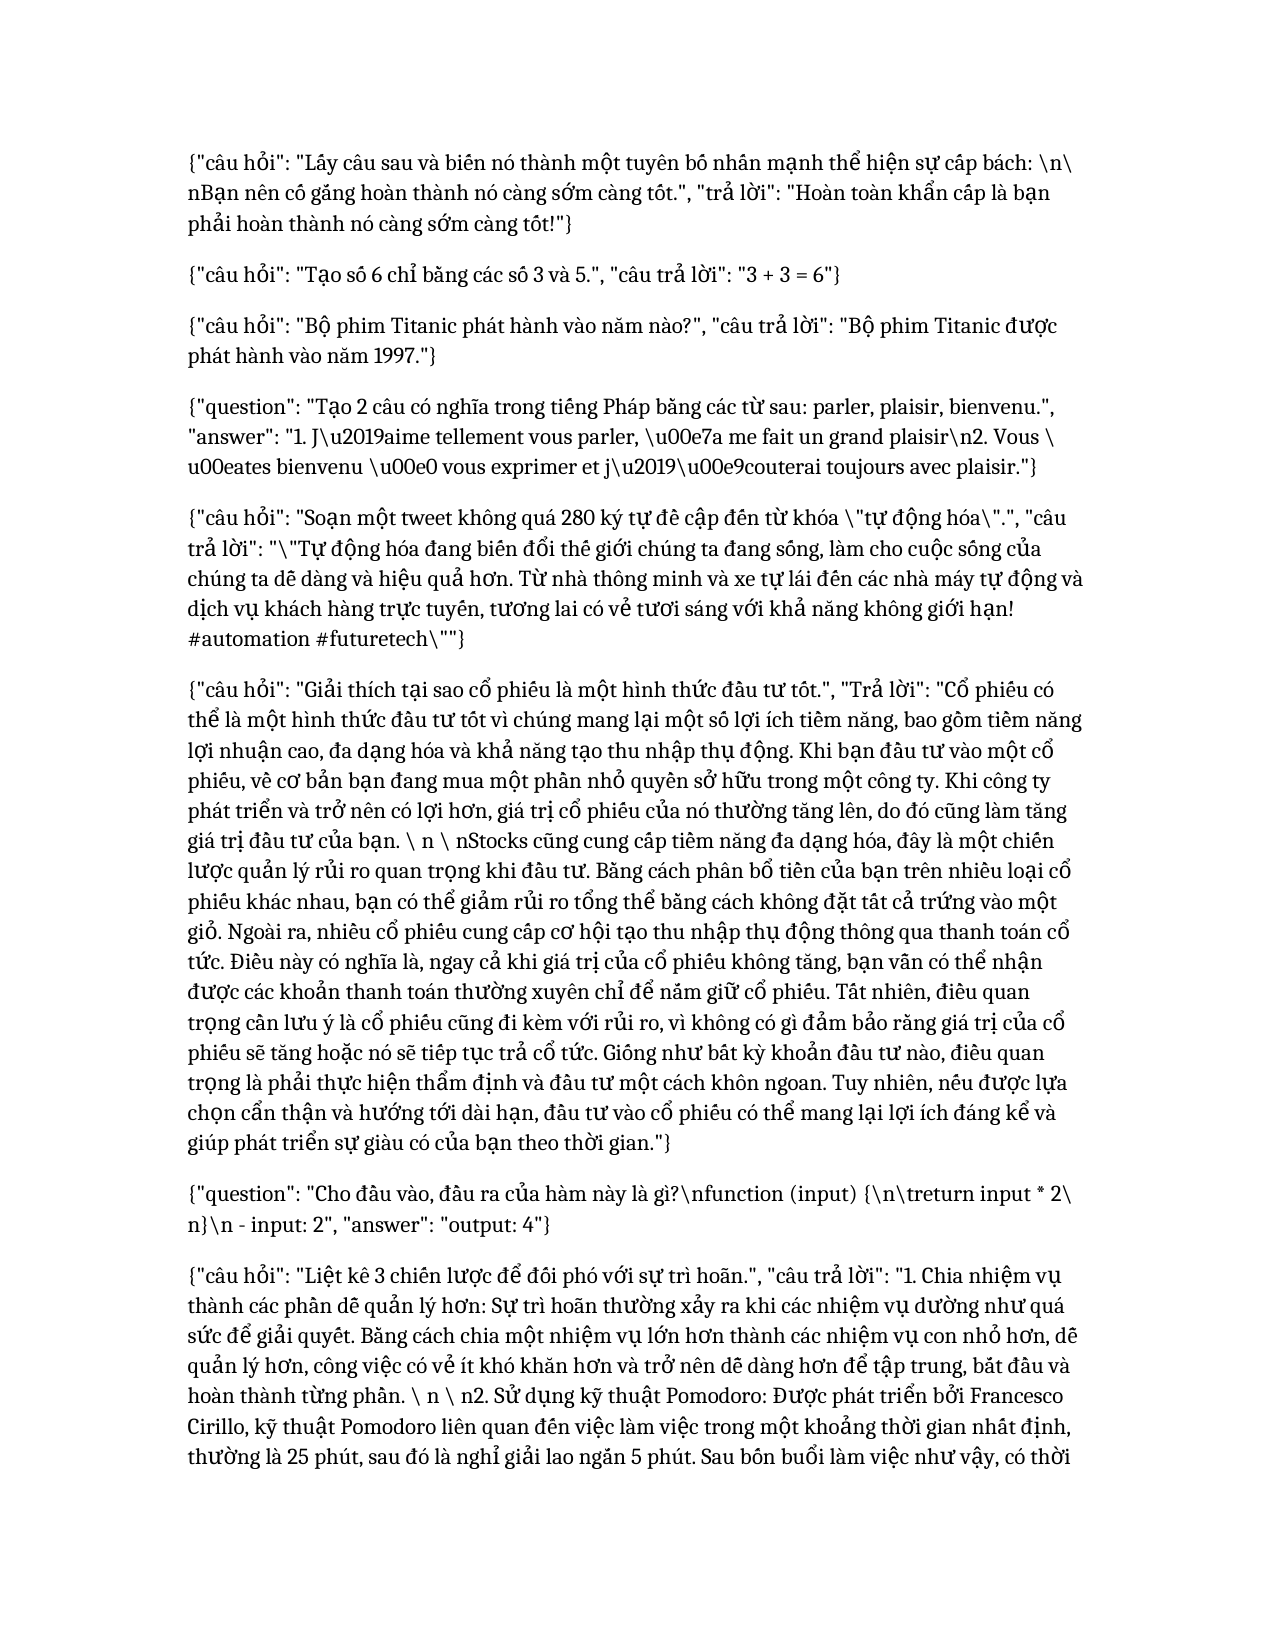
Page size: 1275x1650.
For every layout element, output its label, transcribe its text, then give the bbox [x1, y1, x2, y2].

text {"question": "Tạo 2 câu có nghĩa trong tiếng Pháp bằng các từ sau: parler, plaisir, bienvenu.", "answer": "1. J\u2019aime tellement vous parler, \u00e7a me fait un grand plaisir\n2. Vous \u00eates bienvenu \u00e0 vous exprimer et j\u2019\u00e9couterai toujours avec plaisir."} [187, 394, 1087, 481]
text {"câu hỏi": "Giải thích tại sao cổ phiếu là một hình thức đầu tư tốt.", "Trả lời": "Cổ phiếu có thể là một hình thức đầu tư tốt vì chúng mang lại một số lợi ích tiềm năng, bao gồm tiềm năng lợi nhuận cao, đa dạng hóa và khả năng tạo thu nhập thụ động. Khi bạn đầu tư vào một cổ phiếu, về cơ bản bạn đang mua một phần nhỏ quyền sở hữu trong một công ty. Khi công ty phát triển và trở nên có lợi hơn, giá trị cổ phiếu của nó thường tăng lên, do đó cũng làm tăng giá trị đầu tư của bạn. \ n \ nStocks cũng cung cấp tiềm năng đa dạng hóa, đây là một chiến lược quản lý rủi ro quan trọng khi đầu tư. Bằng cách phân bổ tiền của bạn trên nhiều loại cổ phiếu khác nhau, bạn có thể giảm rủi ro tổng thể bằng cách không đặt tất cả trứng vào một giỏ. Ngoài ra, nhiều cổ phiếu cung cấp cơ hội tạo thu nhập thụ động thông qua thanh toán cổ tức. Điều này có nghĩa là, ngay cả khi giá trị của cổ phiếu không tăng, bạn vẫn có thể nhận được các khoản thanh toán thường xuyên chỉ để nắm giữ cổ phiếu. Tất nhiên, điều quan trọng cần lưu ý là cổ phiếu cũng đi kèm với rủi ro, vì không có gì đảm bảo rằng giá trị của cổ phiếu sẽ tăng hoặc nó sẽ tiếp tục trả cổ tức. Giống như bất kỳ khoản đầu tư nào, điều quan trọng là phải thực hiện thẩm định và đầu tư một cách khôn ngoan. Tuy nhiên, nếu được lựa chọn cẩn thận và hướng tới dài hạn, đầu tư vào cổ phiếu có thể mang lại lợi ích đáng kể và giúp phát triển sự giàu có của bạn theo thời gian."} [187, 677, 1087, 1157]
text {"câu hỏi": "Lấy câu sau và biến nó thành một tuyên bố nhấn mạnh thể hiện sự cấp bách: \n\nBạn nên cố gắng hoàn thành nó càng sớm càng tốt.", "trả lời": "Hoàn toàn khẩn cấp là bạn phải hoàn thành nó càng sớm càng tốt!"} [187, 150, 1087, 237]
text {"câu hỏi": "Bộ phim Titanic phát hành vào năm nào?", "câu trả lời": "Bộ phim Titanic được phát hành vào năm 1997."} [187, 312, 1087, 369]
text {"câu hỏi": "Tạo số 6 chỉ bằng các số 3 và 5.", "câu trả lời": "3 + 3 = 6"} [187, 261, 1087, 288]
text {"question": "Cho đầu vào, đầu ra của hàm này là gì?\nfunction (input) {\n\treturn input * 2\n}\n - input: 2", "answer": "output: 4"} [187, 1181, 1087, 1238]
text {"câu hỏi": "Soạn một tweet không quá 280 ký tự đề cập đến từ khóa \"tự động hóa\".", "câu trả lời": "\"Tự động hóa đang biến đổi thế giới chúng ta đang sống, làm cho cuộc sống của chúng ta dễ dàng và hiệu quả hơn. Từ nhà thông minh và xe tự lái đến các nhà máy tự động và dịch vụ khách hàng trực tuyến, tương lai có vẻ tươi sáng với khả năng không giới hạn! #automation #futuretech\""} [187, 505, 1087, 652]
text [187, 1262, 1087, 1470]
